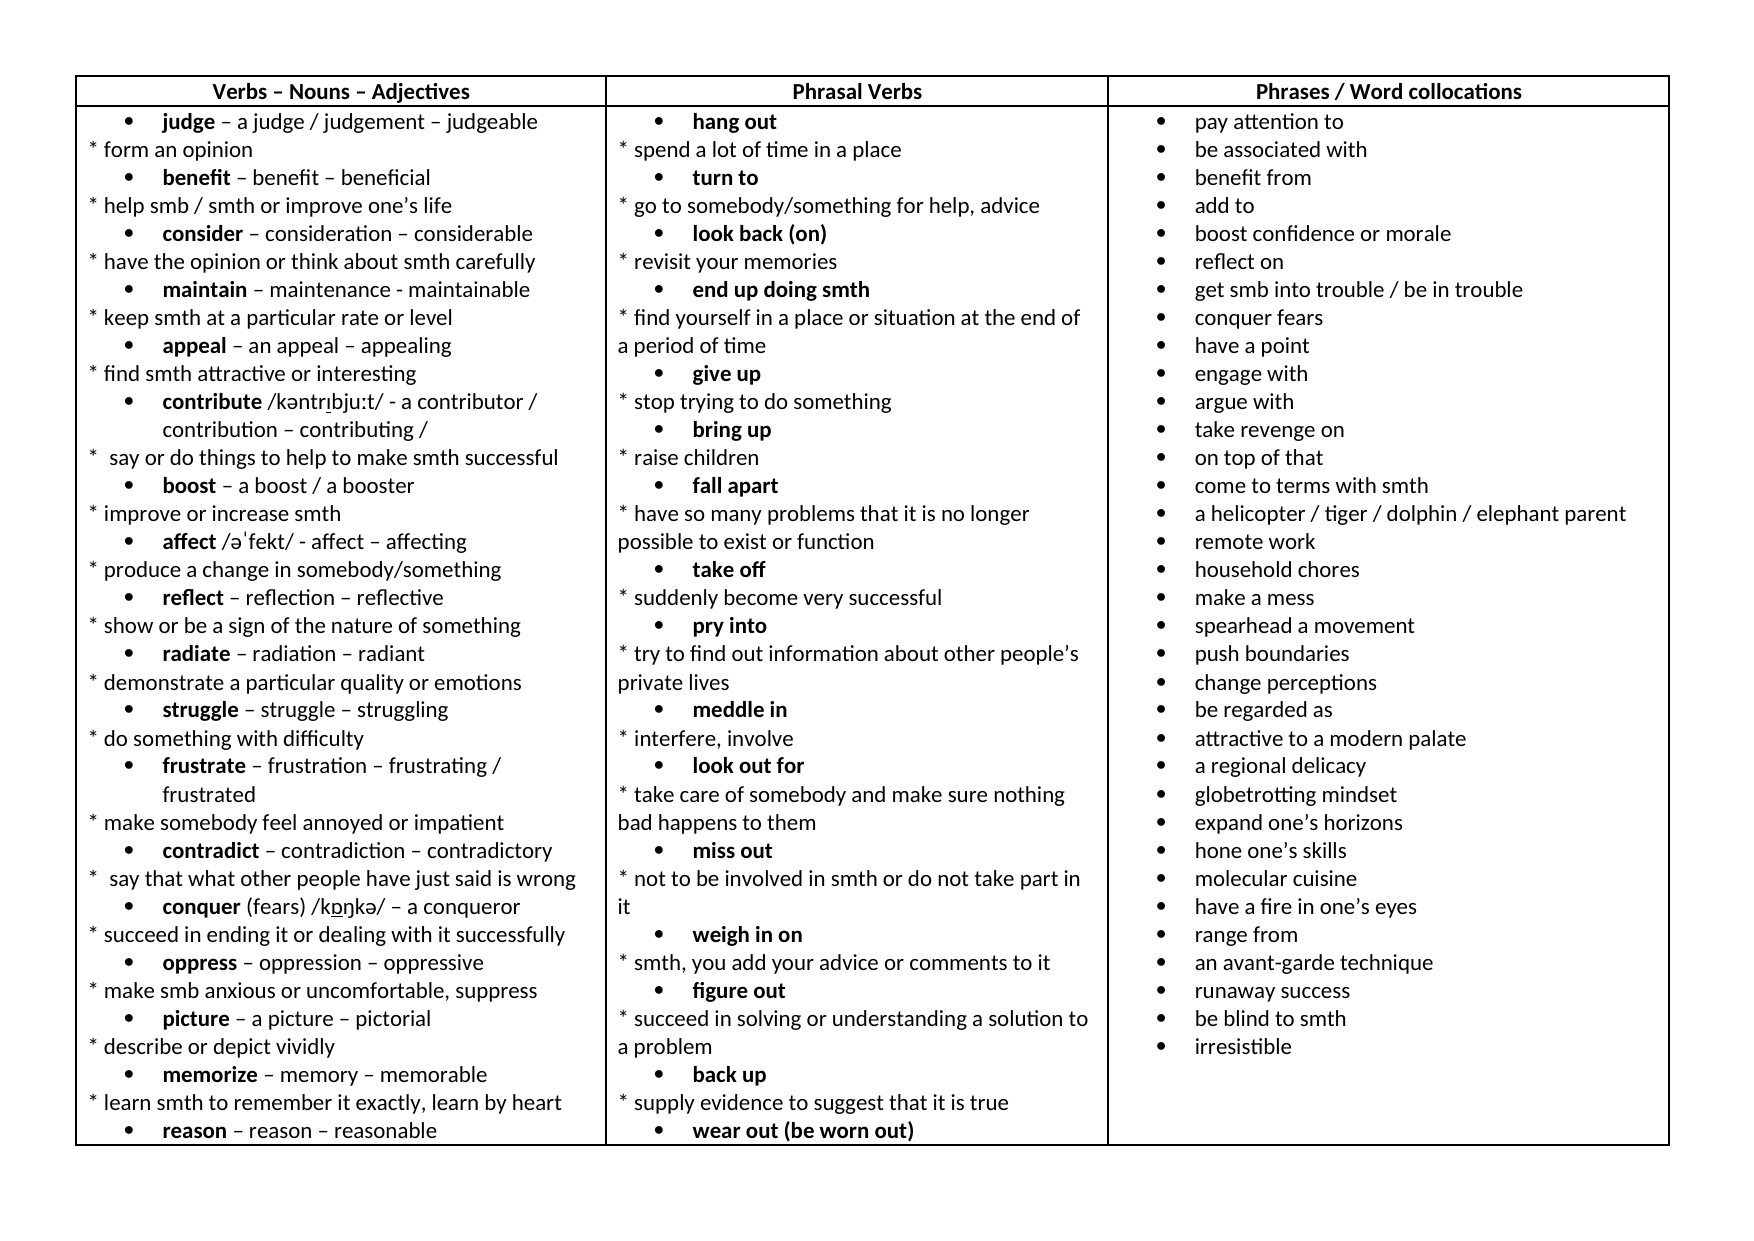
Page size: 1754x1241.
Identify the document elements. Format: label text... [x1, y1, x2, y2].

table_header Phrases / Word collocations [1109, 77, 1668, 105]
table_header Verbs – Nouns – Adjectives [77, 77, 605, 105]
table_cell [607, 107, 1107, 1144]
table_header Phrasal Verbs [607, 77, 1107, 105]
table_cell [1109, 107, 1668, 1144]
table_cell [77, 107, 605, 1144]
